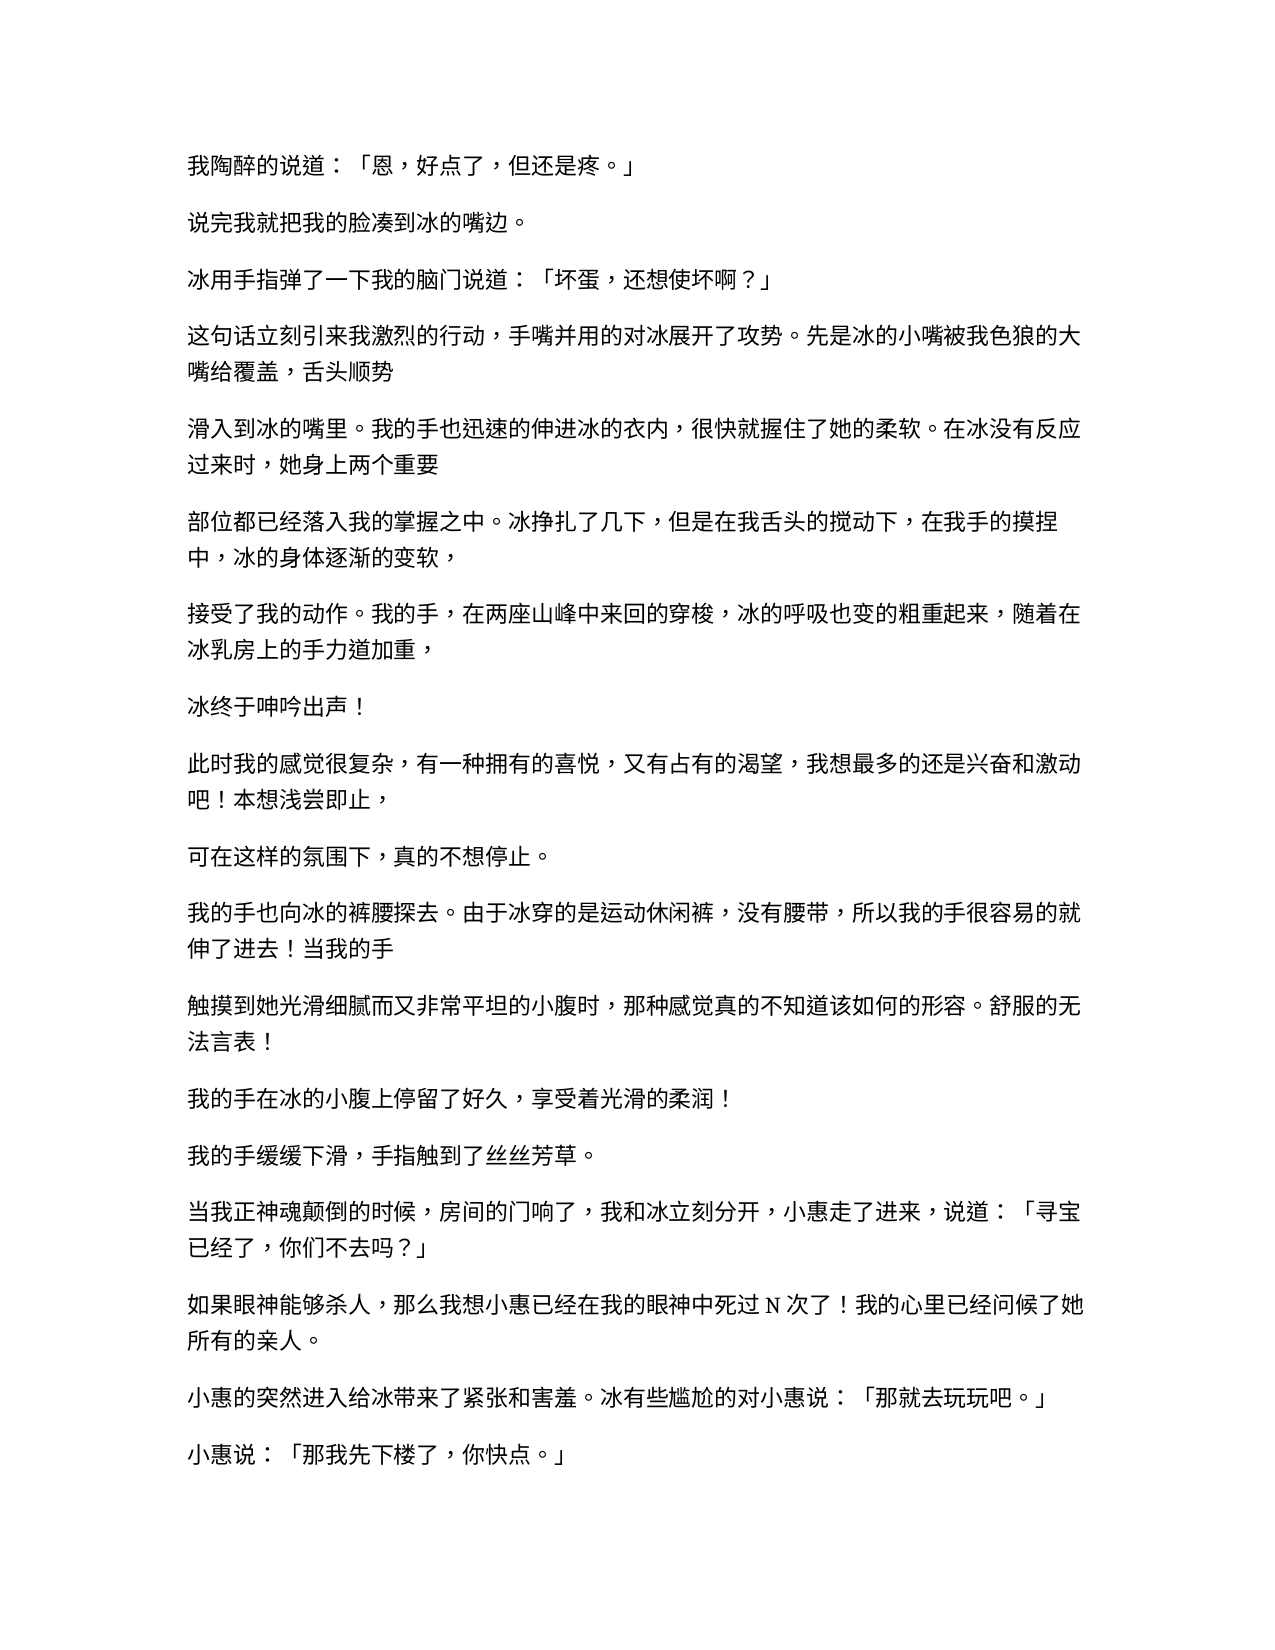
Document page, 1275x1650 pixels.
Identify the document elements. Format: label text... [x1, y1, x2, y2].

text 如果眼神能够杀人，那么我想小惠已经在我的眼神中死过N 次了！我的心里已经问候了她所有的亲人。 [187, 1289, 1087, 1356]
text 冰用手指弹了一下我的脑门说道：「坏蛋，还想使坏啊？」 [187, 263, 1087, 295]
text 滑入到冰的嘴里。我的手也迅速的伸进冰的衣内，很快就握住了她的柔软。在冰没有反应过来时，她身上两个重要 [187, 413, 1087, 480]
text 触摸到她光滑细腻而又非常平坦的小腹时，那种感觉真的不知道该如何的形容。舒服的无法言表！ [187, 990, 1087, 1057]
text 此时我的感觉很复杂，有一种拥有的喜悦，又有占有的渴望，我想最多的还是兴奋和激动吧！本想浅尝即止， [187, 748, 1087, 815]
text 冰终于呻吟出声！ [187, 691, 1087, 722]
text 当我正神魂颠倒的时候，房间的门响了，我和冰立刻分开，小惠走了进来，说道：「寻宝已经了，你们不去吗？」 [187, 1196, 1087, 1263]
text 接受了我的动作。我的手，在两座山峰中来回的穿梭，冰的呼吸也变的粗重起来，随着在冰乳房上的手力道加重， [187, 598, 1087, 666]
text 我的手也向冰的裤腰探去。由于冰穿的是运动休闲裤，没有腰带，所以我的手很容易的就伸了进去！当我的手 [187, 897, 1087, 964]
text 这句话立刻引来我激烈的行动，手嘴并用的对冰展开了攻势。先是冰的小嘴被我色狼的大嘴给覆盖，舌头顺势 [187, 320, 1087, 387]
text 说完我就把我的脸凑到冰的嘴边。 [187, 207, 1087, 238]
text 可在这样的氛围下，真的不想停止。 [187, 841, 1087, 872]
text 我的手缓缓下滑，手指触到了丝丝芳草。 [187, 1139, 1087, 1171]
text 部位都已经落入我的掌握之中。冰挣扎了几下，但是在我舌头的搅动下，在我手的摸捏中，冰的身体逐渐的变软， [187, 506, 1087, 573]
text 小惠说：「那我先下楼了，你快点。」 [187, 1438, 1087, 1470]
text 我的手在冰的小腹上停留了好久，享受着光滑的柔润！ [187, 1083, 1087, 1114]
text 我陶醉的说道：「恩，好点了，但还是疼。」 [187, 150, 1087, 181]
text 小惠的突然进入给冰带来了紧张和害羞。冰有些尴尬的对小惠说：「那就去玩玩吧。」 [187, 1382, 1087, 1413]
